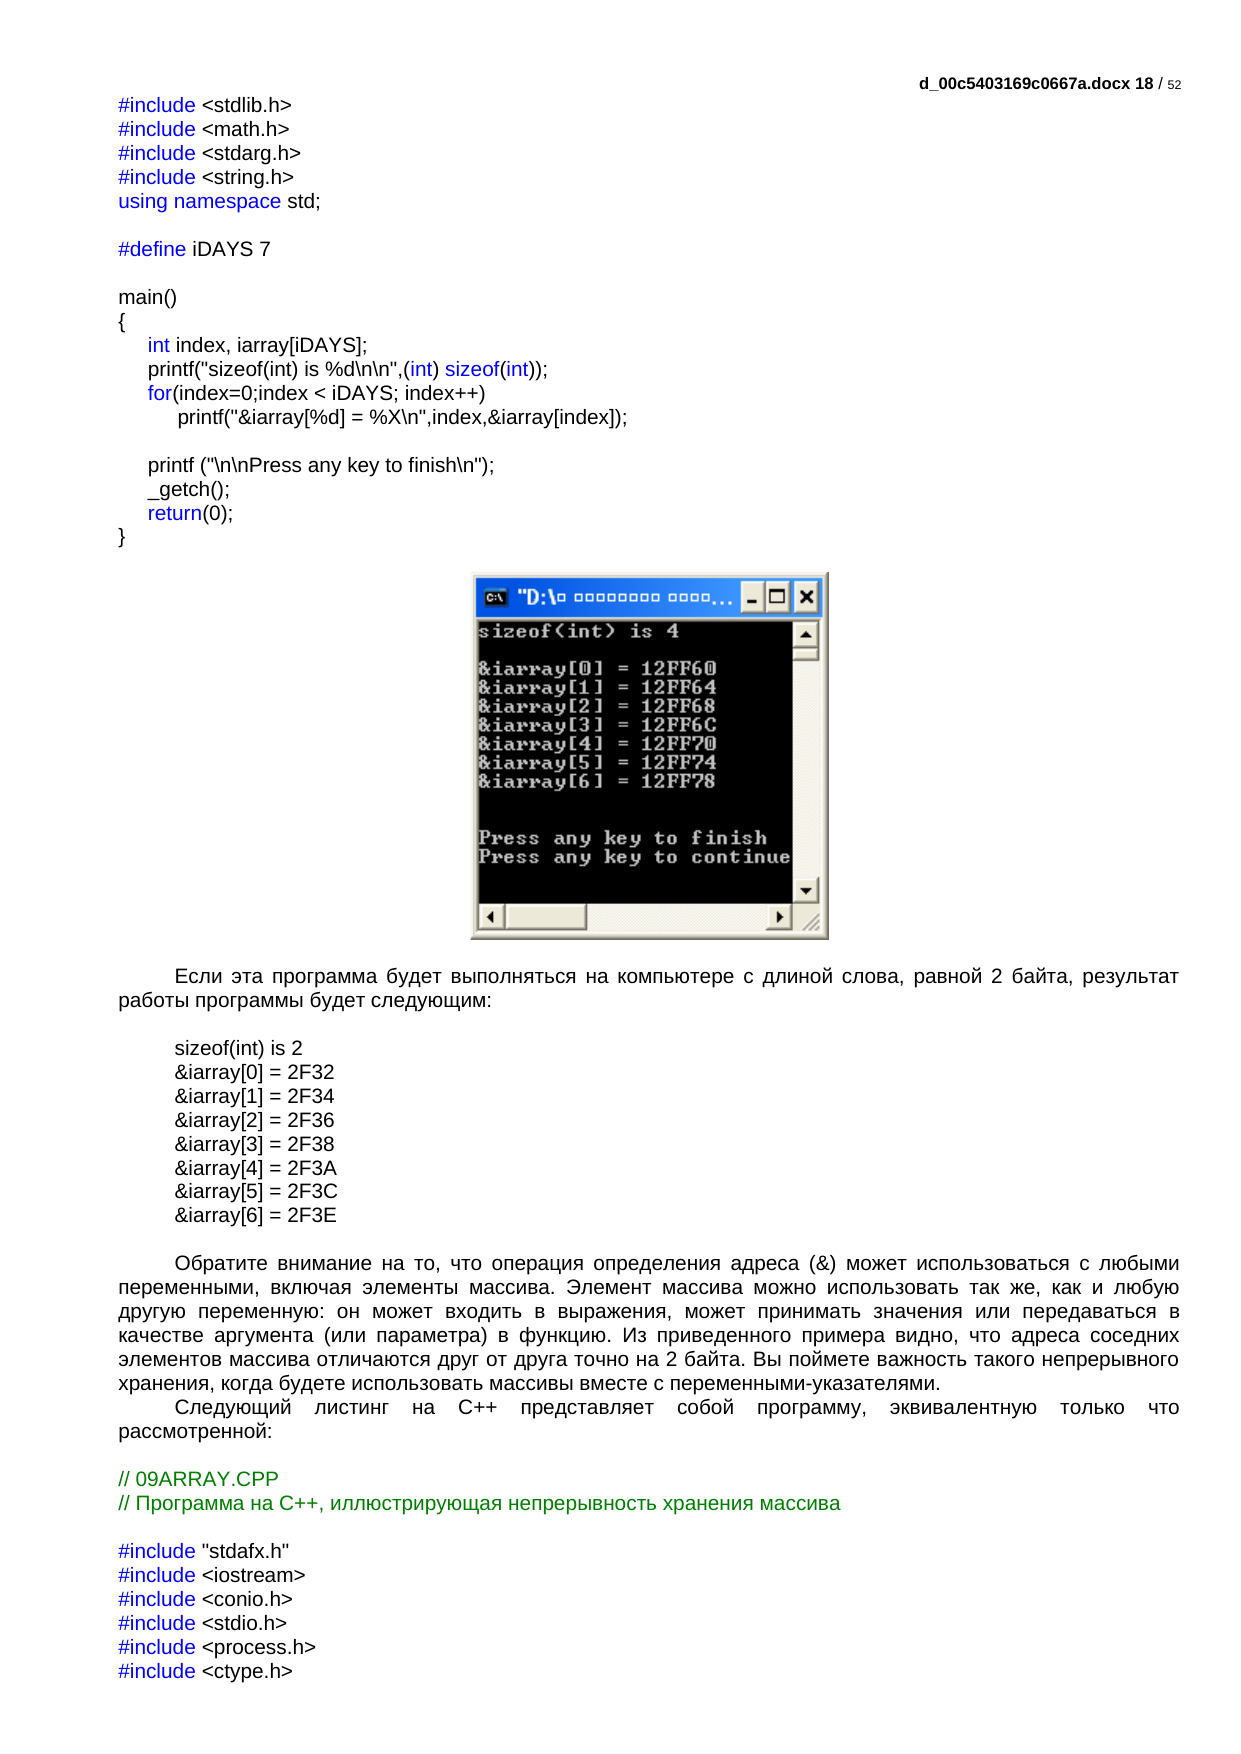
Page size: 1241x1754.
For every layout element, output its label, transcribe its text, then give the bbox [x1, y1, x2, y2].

text Если эта программа будет выполняться на компьютере с длиной слова, равной 2 байта, результат работы программы будет следующим: [118, 964, 1181, 1012]
text printf("&iarray[%d] = %X\n",index,&iarray[index]); [118, 404, 1181, 428]
text #include <stdio.h> [118, 1611, 1181, 1634]
text #define iDAYS 7 [118, 237, 1181, 261]
text #include <stdlib.h> [118, 93, 1181, 117]
text _getch(); [118, 476, 1181, 500]
text printf ("\n\nPress any key to finish\n"); [118, 452, 1181, 476]
text sizeof(int) is 2 [118, 1036, 1181, 1059]
text for(index=0;index < iDAYS; index++) [118, 381, 1181, 404]
text // 09ARRAY.CPP [118, 1467, 1181, 1491]
text &iarray[0] = 2F32 [118, 1059, 1181, 1083]
text #include <process.h> [118, 1634, 1181, 1658]
text #include <ctype.h> [118, 1658, 1181, 1682]
text #include <math.h> [118, 117, 1181, 141]
text main() [118, 285, 1181, 309]
text #include "stdafx.h" [118, 1539, 1181, 1563]
text #include <string.h> [118, 165, 1181, 189]
text return(0); [118, 500, 1181, 524]
text #include <iostream> [118, 1563, 1181, 1587]
text &iarray[3] = 2F38 [118, 1131, 1181, 1155]
text &iarray[6] = 2F3E [118, 1203, 1181, 1227]
text &iarray[2] = 2F36 [118, 1107, 1181, 1131]
text &iarray[5] = 2F3C [118, 1179, 1181, 1203]
text Следующий листинг на C++ представляет собой программу, эквивалентную только что рассмотренной: [118, 1395, 1181, 1443]
text #include <stdarg.h> [118, 141, 1181, 165]
text &iarray[1] = 2F34 [118, 1083, 1181, 1107]
picture [470, 572, 829, 940]
text Обратите внимание на то, что операция определения адреса (&) может использоваться с любыми переменными, включая элементы массива. Элемент массива можно использовать так же, как и любую другую переменную: он может входить в выражения, может принимать значения или передаваться в качестве аргумента (или параметра) в функцию. Из приведенного примера видно, что адреса соседних элементов массива отличаются друг от друга точно на 2 байта. Вы поймете важность такого непрерывного хранения, когда будете использовать массивы вместе с переменными-указателями. [118, 1251, 1181, 1395]
text &iarray[4] = 2F3A [118, 1155, 1181, 1179]
text int index, iarray[iDAYS]; [118, 333, 1181, 357]
text #include <conio.h> [118, 1587, 1181, 1611]
text { [118, 309, 1181, 333]
text using namespace std; [118, 189, 1181, 213]
text printf("sizeof(int) is %d\n\n",(int) sizeof(int)); [118, 357, 1181, 381]
text // Программа на C++, иллюстрирующая непрерывность хранения массива [118, 1491, 1181, 1515]
text } [118, 524, 1181, 548]
